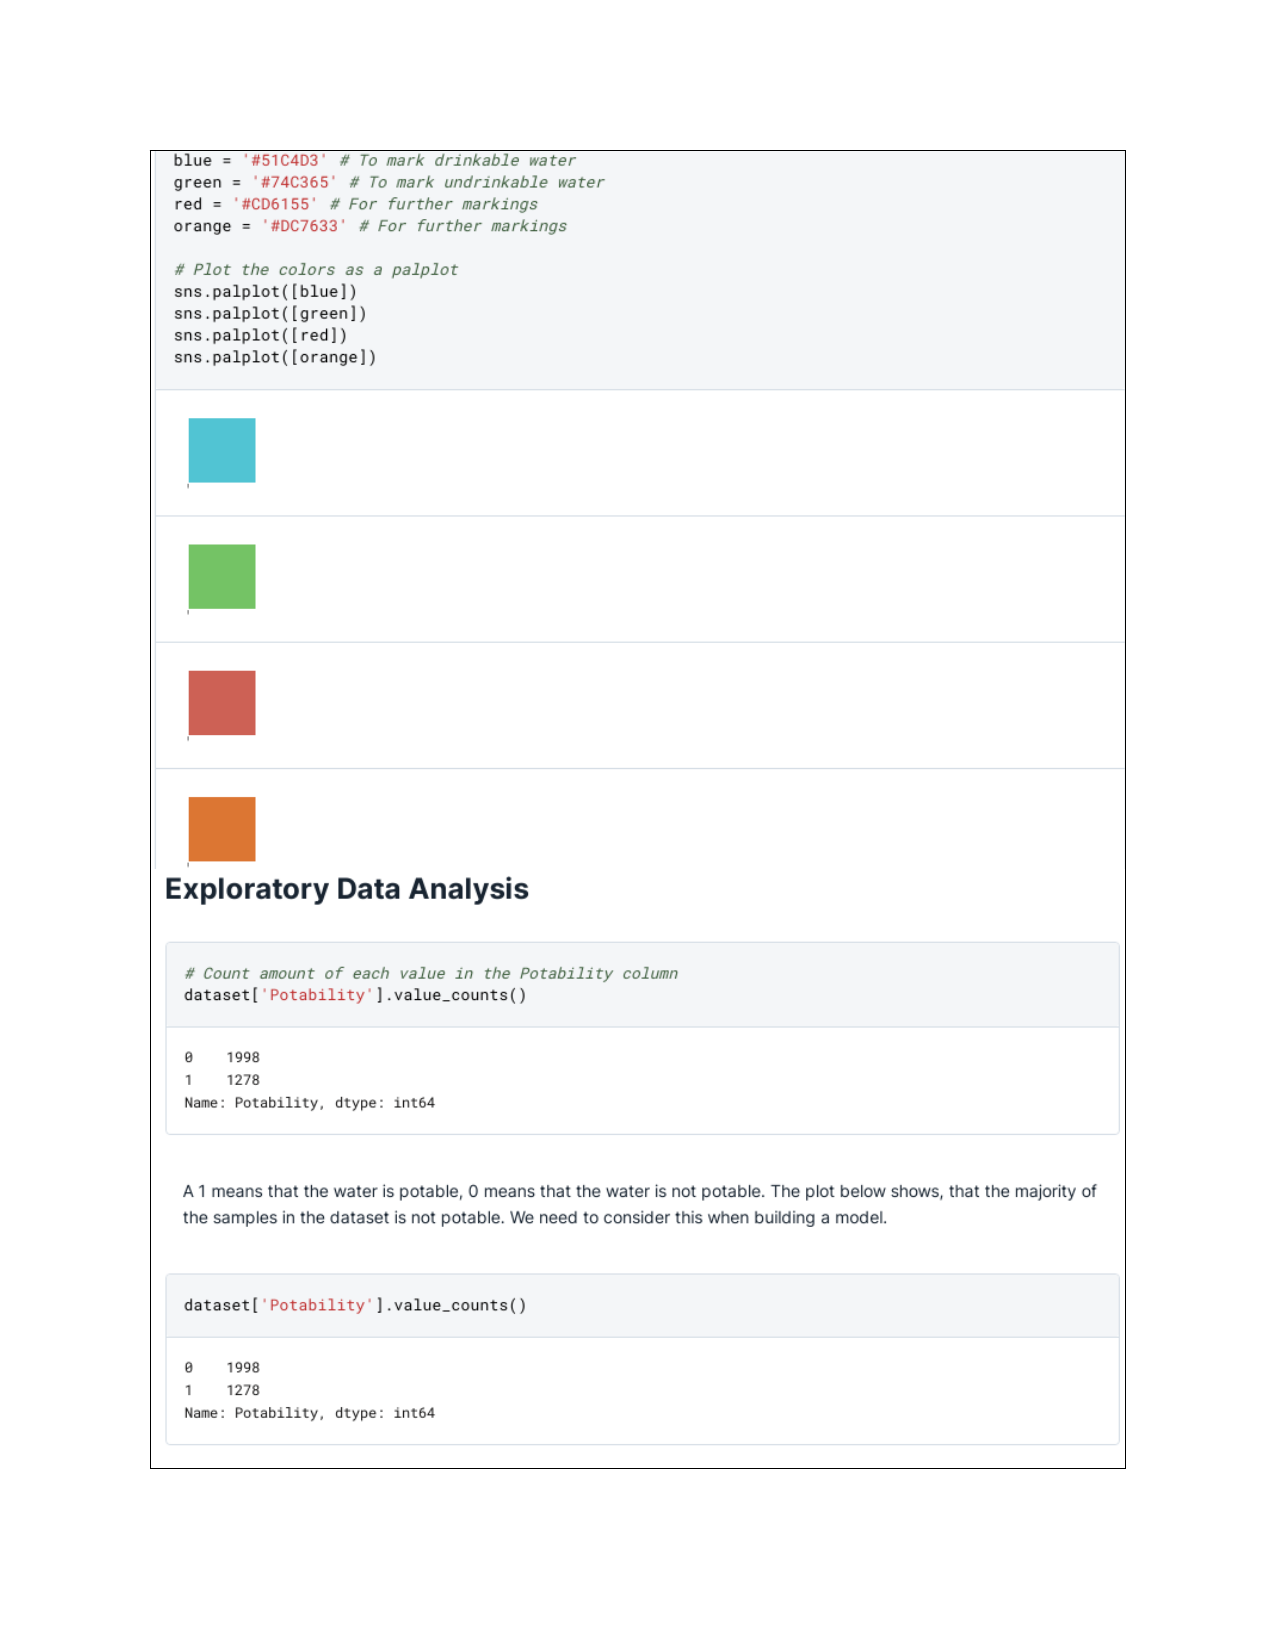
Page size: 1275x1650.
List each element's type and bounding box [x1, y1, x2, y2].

picture [151, 151, 1125, 1468]
